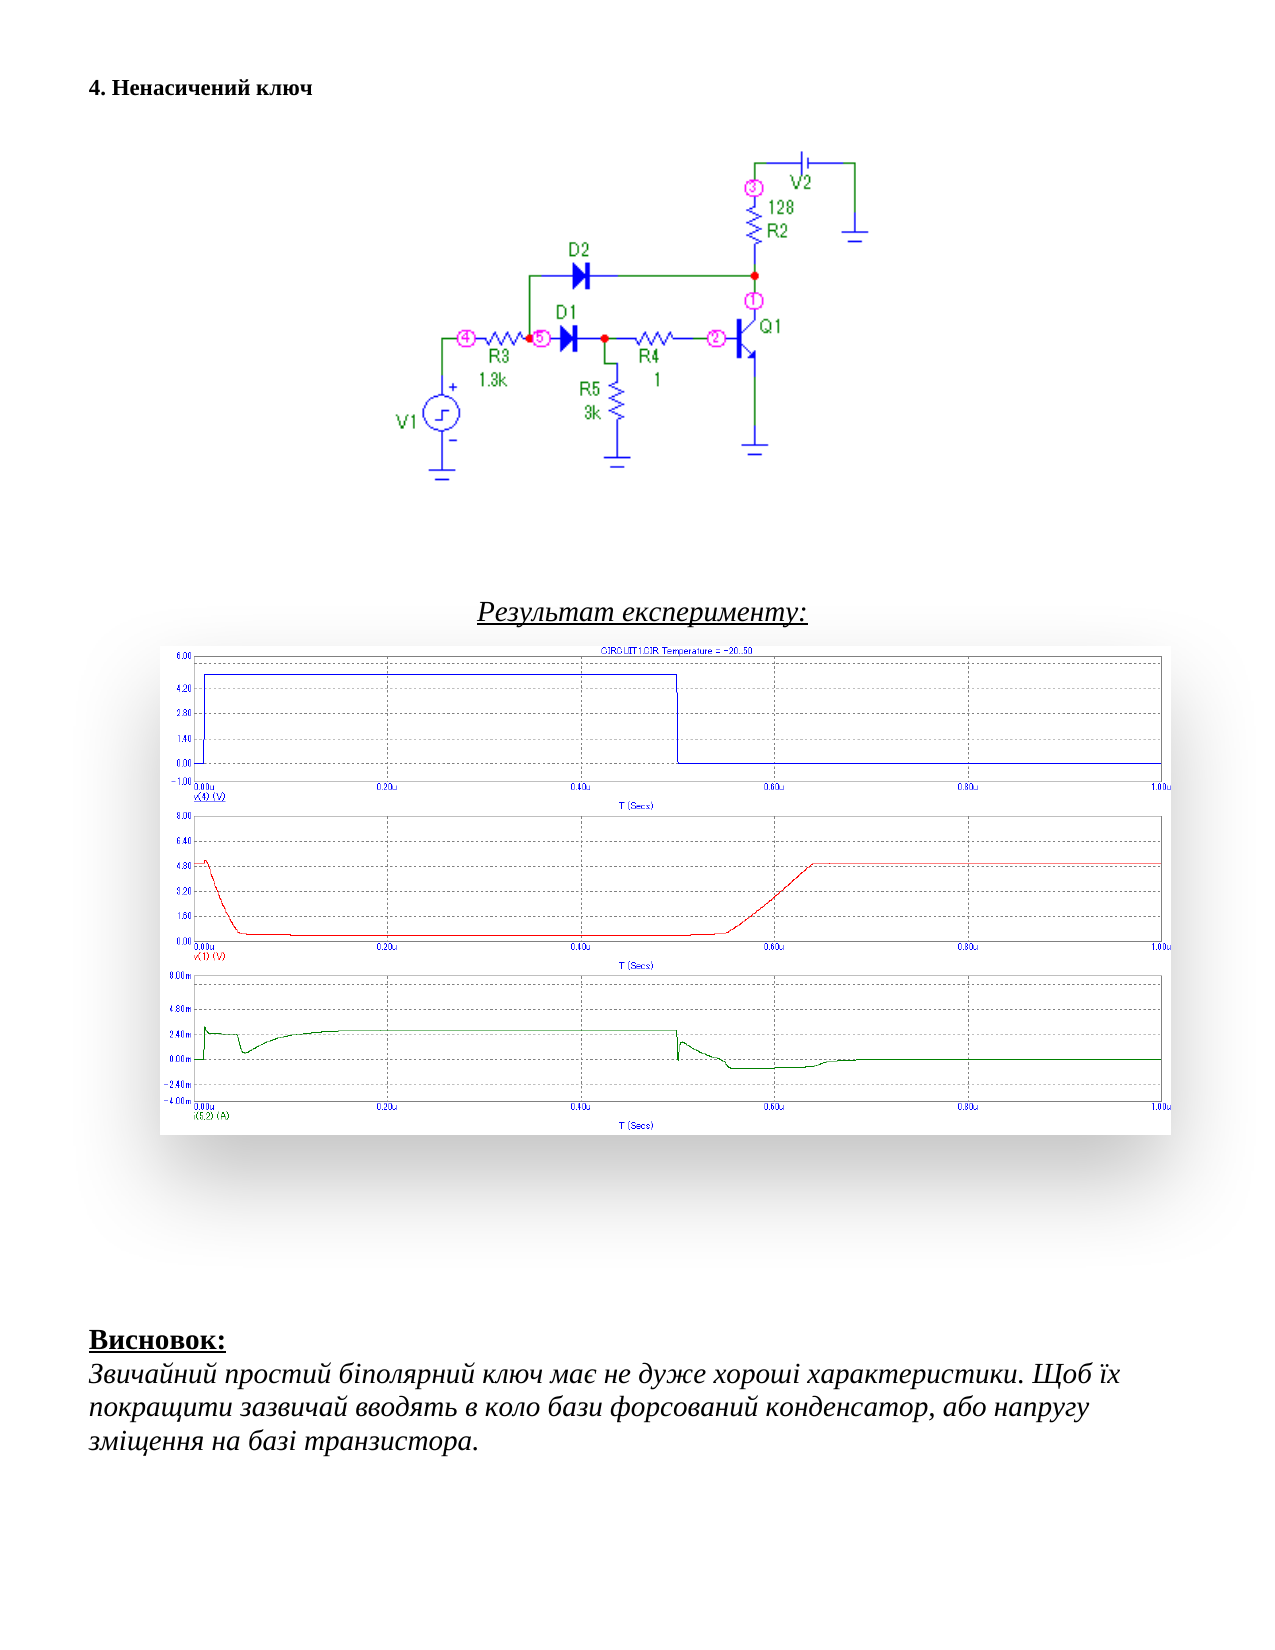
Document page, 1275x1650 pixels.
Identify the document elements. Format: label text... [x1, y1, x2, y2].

text Результат експерименту: [89, 594, 1196, 627]
picture [379, 100, 906, 515]
text Висновок: [89, 1322, 1196, 1356]
text 4. Ненасичений ключ [89, 74, 1196, 100]
picture [160, 646, 1171, 1135]
text Звичайний простий біполярний ключ має не дуже хороші характеристики. Щоб їх покращити зазвичай вводять в коло бази форсований конденсатор, або напругу зміщення на базі транзистора. [89, 1356, 1196, 1456]
